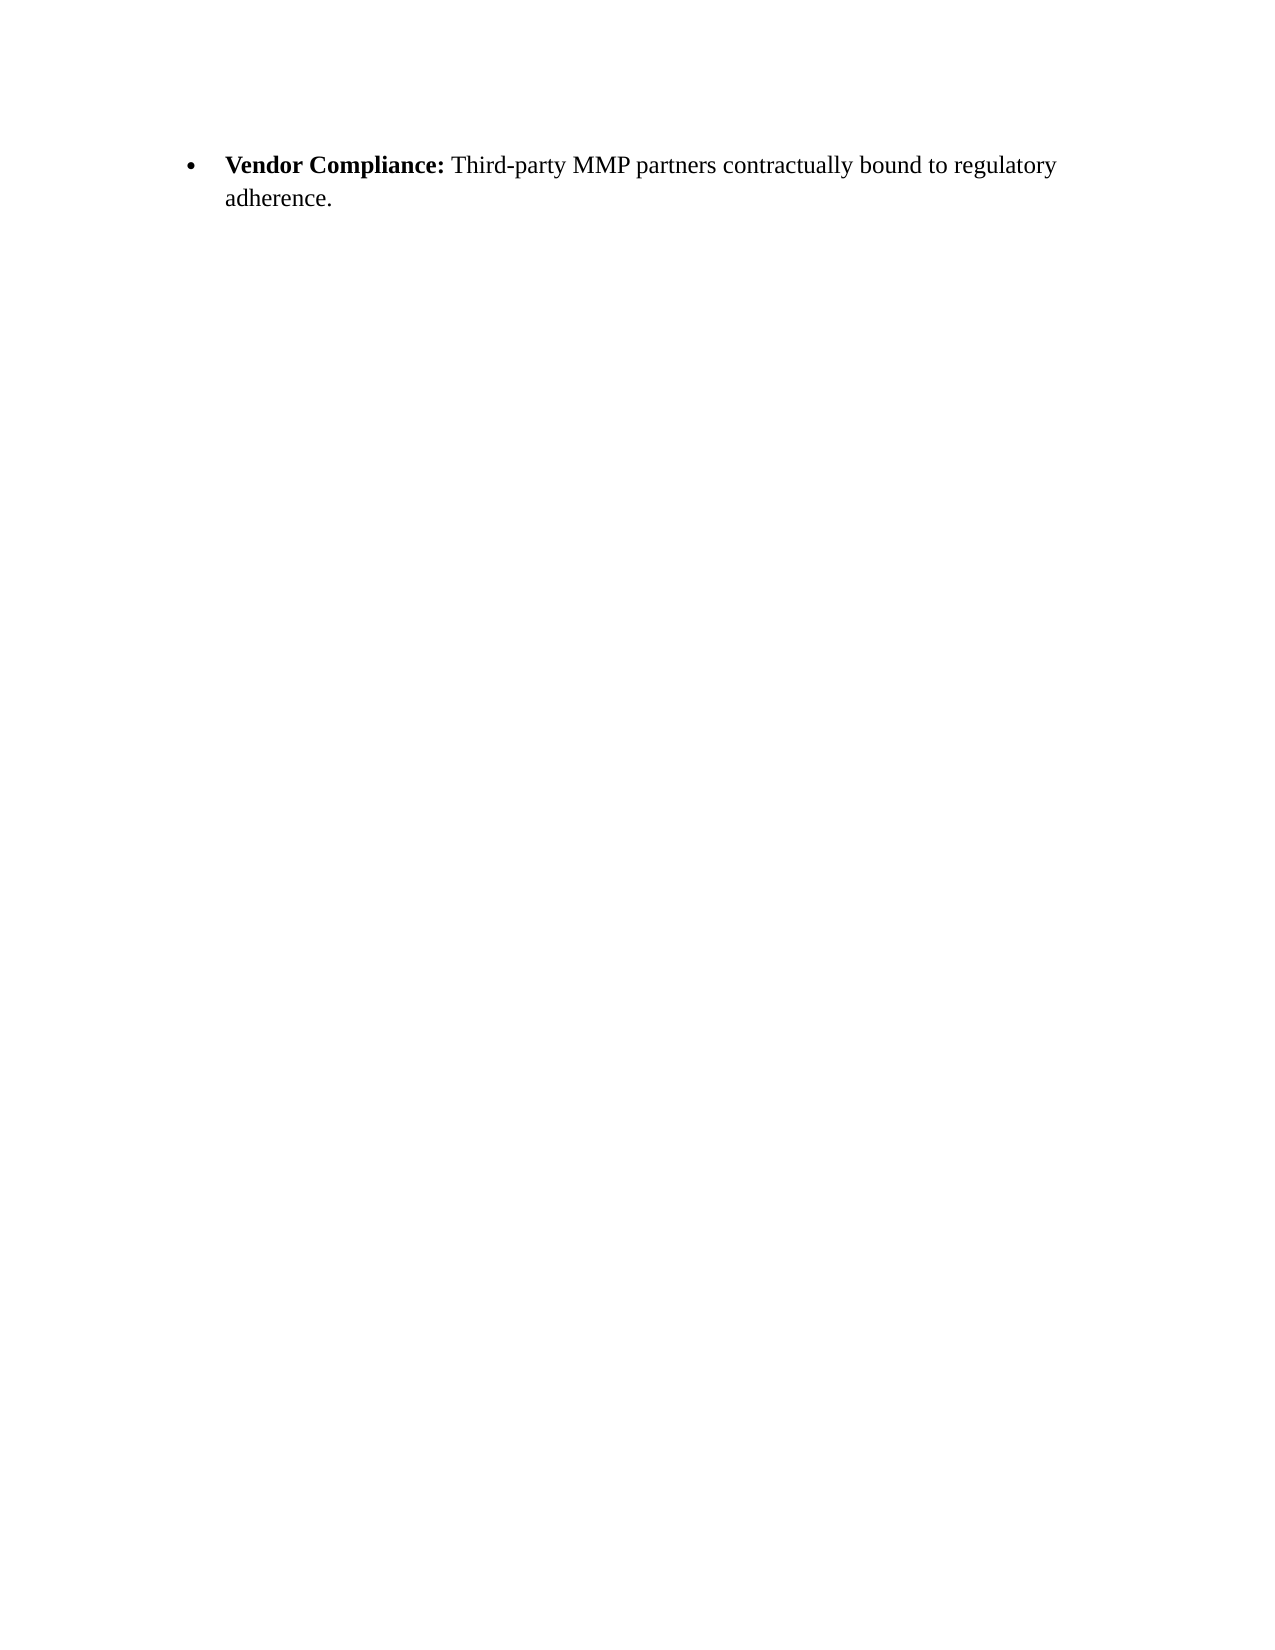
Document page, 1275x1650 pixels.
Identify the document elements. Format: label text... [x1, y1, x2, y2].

list Vendor Compliance: Third-party MMP partners contractually bound to regulatory adherence. [187, 150, 1125, 212]
